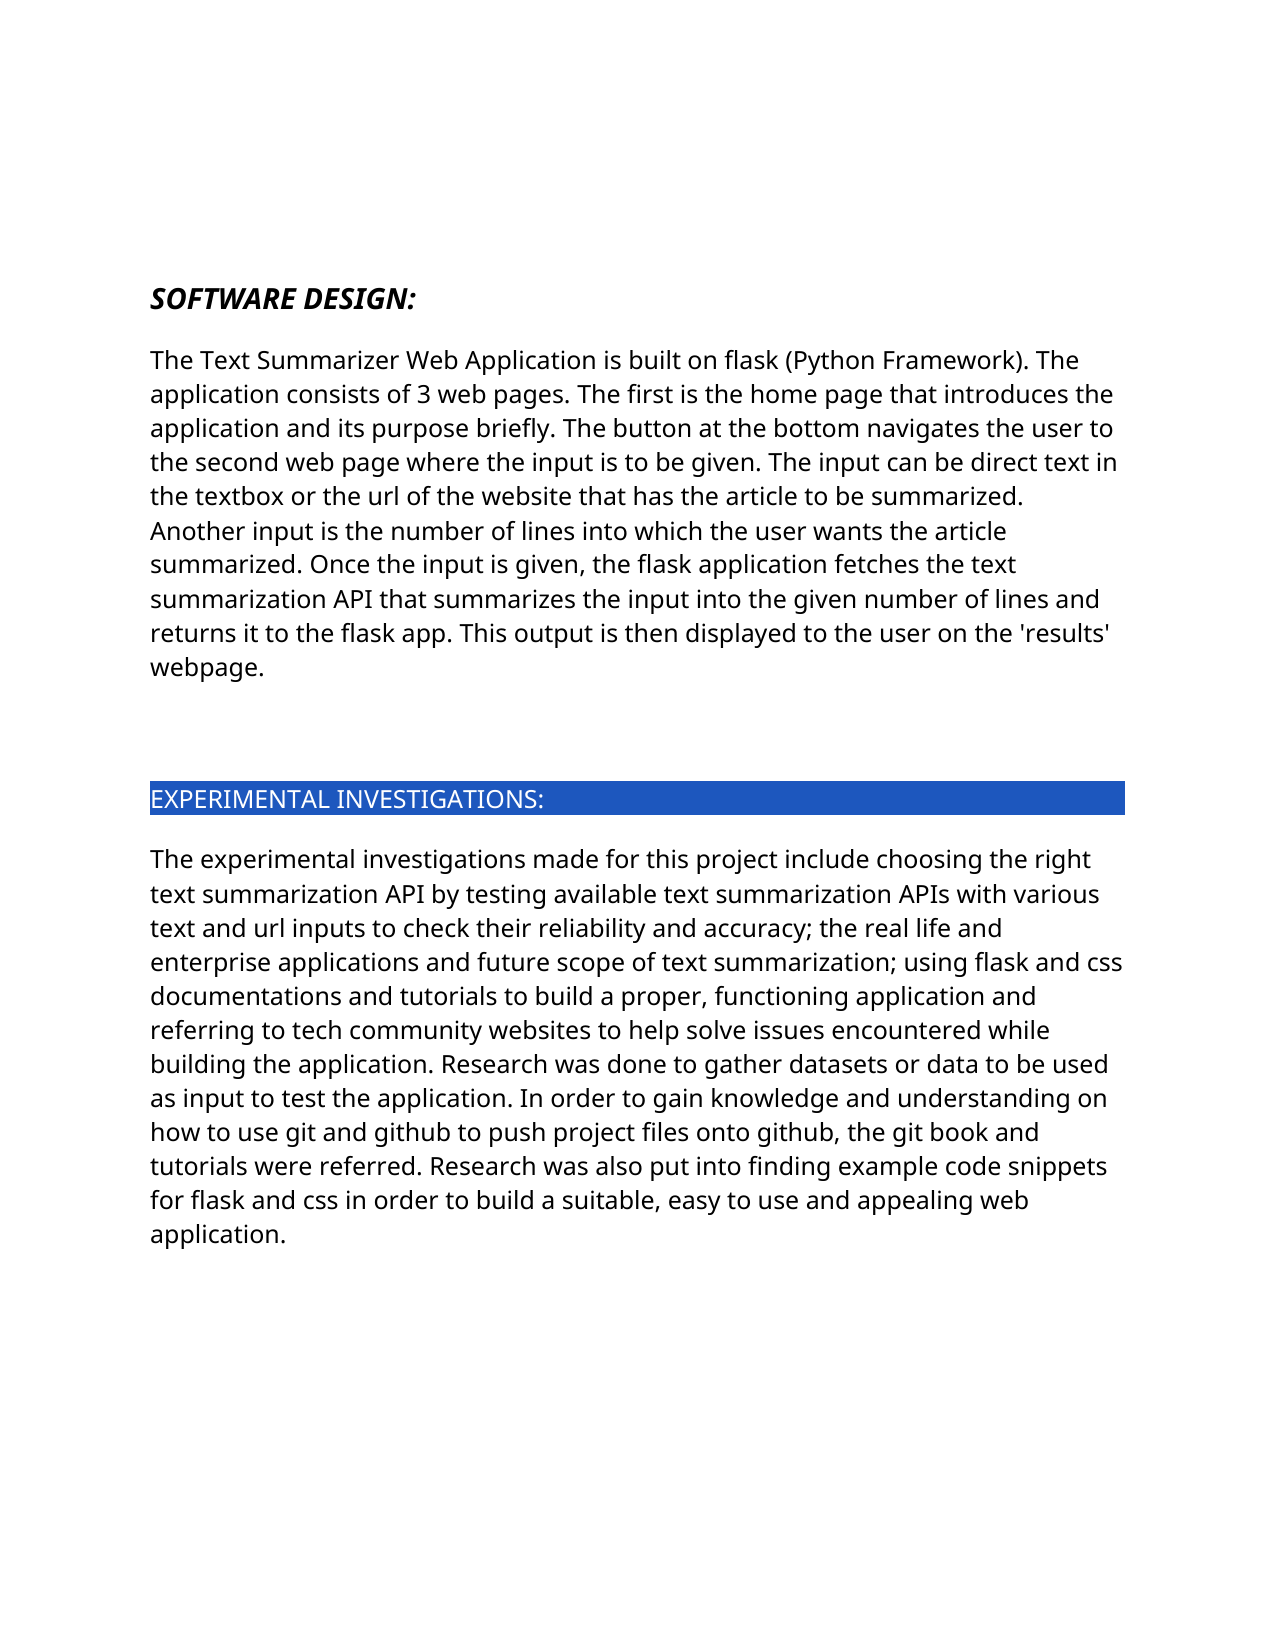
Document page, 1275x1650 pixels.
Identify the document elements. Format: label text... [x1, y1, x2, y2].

subtitle EXPERIMENTAL INVESTIGATIONS: [150, 781, 1125, 815]
subtitle SOFTWARE DESIGN: [150, 278, 1125, 318]
text The Text Summarizer Web Application is built on flask (Python Framework). The application consists of 3 web pages. The first is the home page that introduces the application and its purpose briefly. The button at the bottom navigates the user to the second web page where the input is to be given. The input can be direct text in the textbox or the url of the website that has the article to be summarized. Another input is the number of lines into which the user wants the article summarized. Once the input is given, the flask application fetches the text summarization API that summarizes the input into the given number of lines and returns it to the flask app. This output is then displayed to the user on the 'results' webpage. [150, 343, 1125, 683]
text The experimental investigations made for this project include choosing the right text summarization API by testing available text summarization APIs with various text and url inputs to check their reliability and accuracy; the real life and enterprise applications and future scope of text summarization; using flask and css documentations and tutorials to build a proper, functioning application and referring to tech community websites to help solve issues encountered while building the application. Research was done to gather datasets or data to be used as input to test the application. In order to gain knowledge and understanding on how to use git and github to push project files onto github, the git book and tutorials were referred. Research was also put into finding example code snippets for flask and css in order to build a suitable, easy to use and appealing web application. [150, 842, 1125, 1251]
